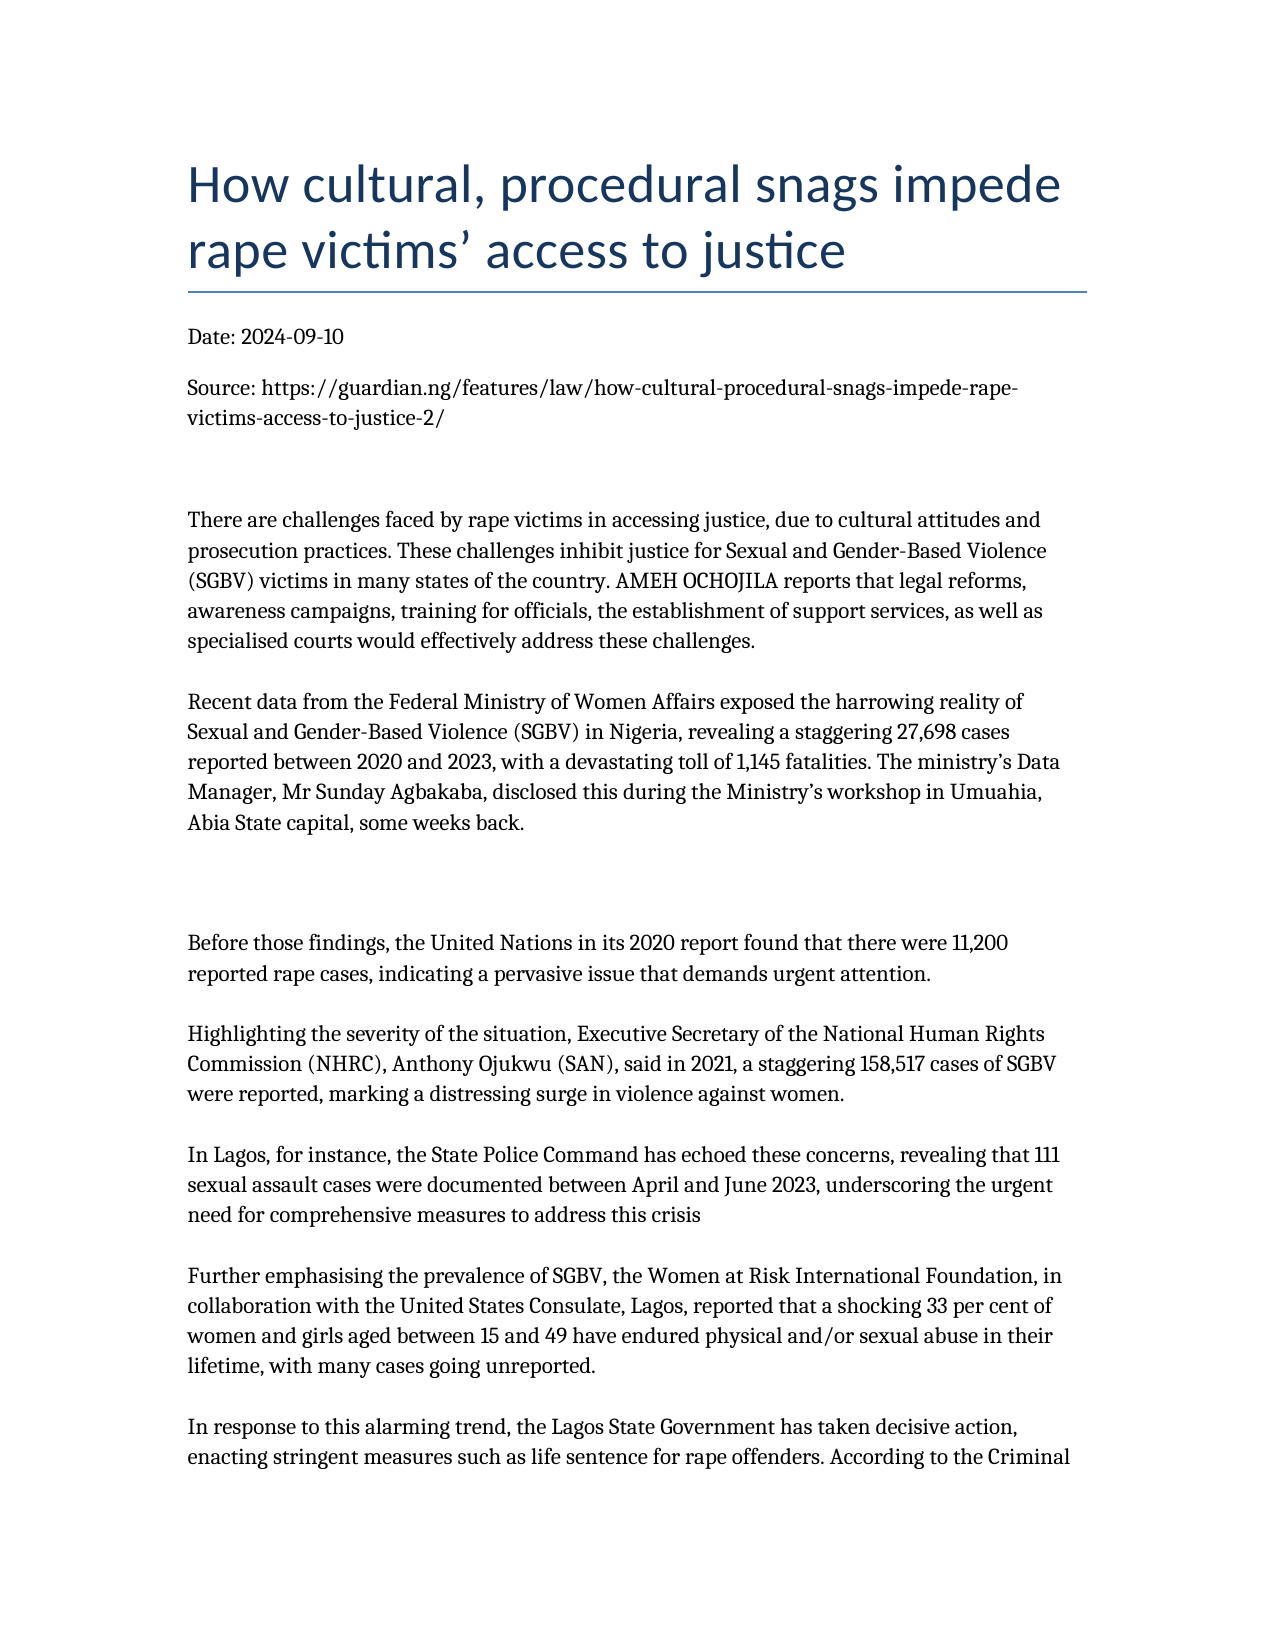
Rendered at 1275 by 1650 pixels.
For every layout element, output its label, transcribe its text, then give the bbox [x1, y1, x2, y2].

text Date: 2024-09-10 [187, 324, 1087, 350]
text Source: https://guardian.ng/features/law/how-cultural-procedural-snags-impede-rape-victims-access-to-justice-2/ [187, 375, 1087, 432]
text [187, 507, 1087, 1470]
title How cultural, procedural snags impede rape victims’ access to justice [187, 150, 1087, 293]
